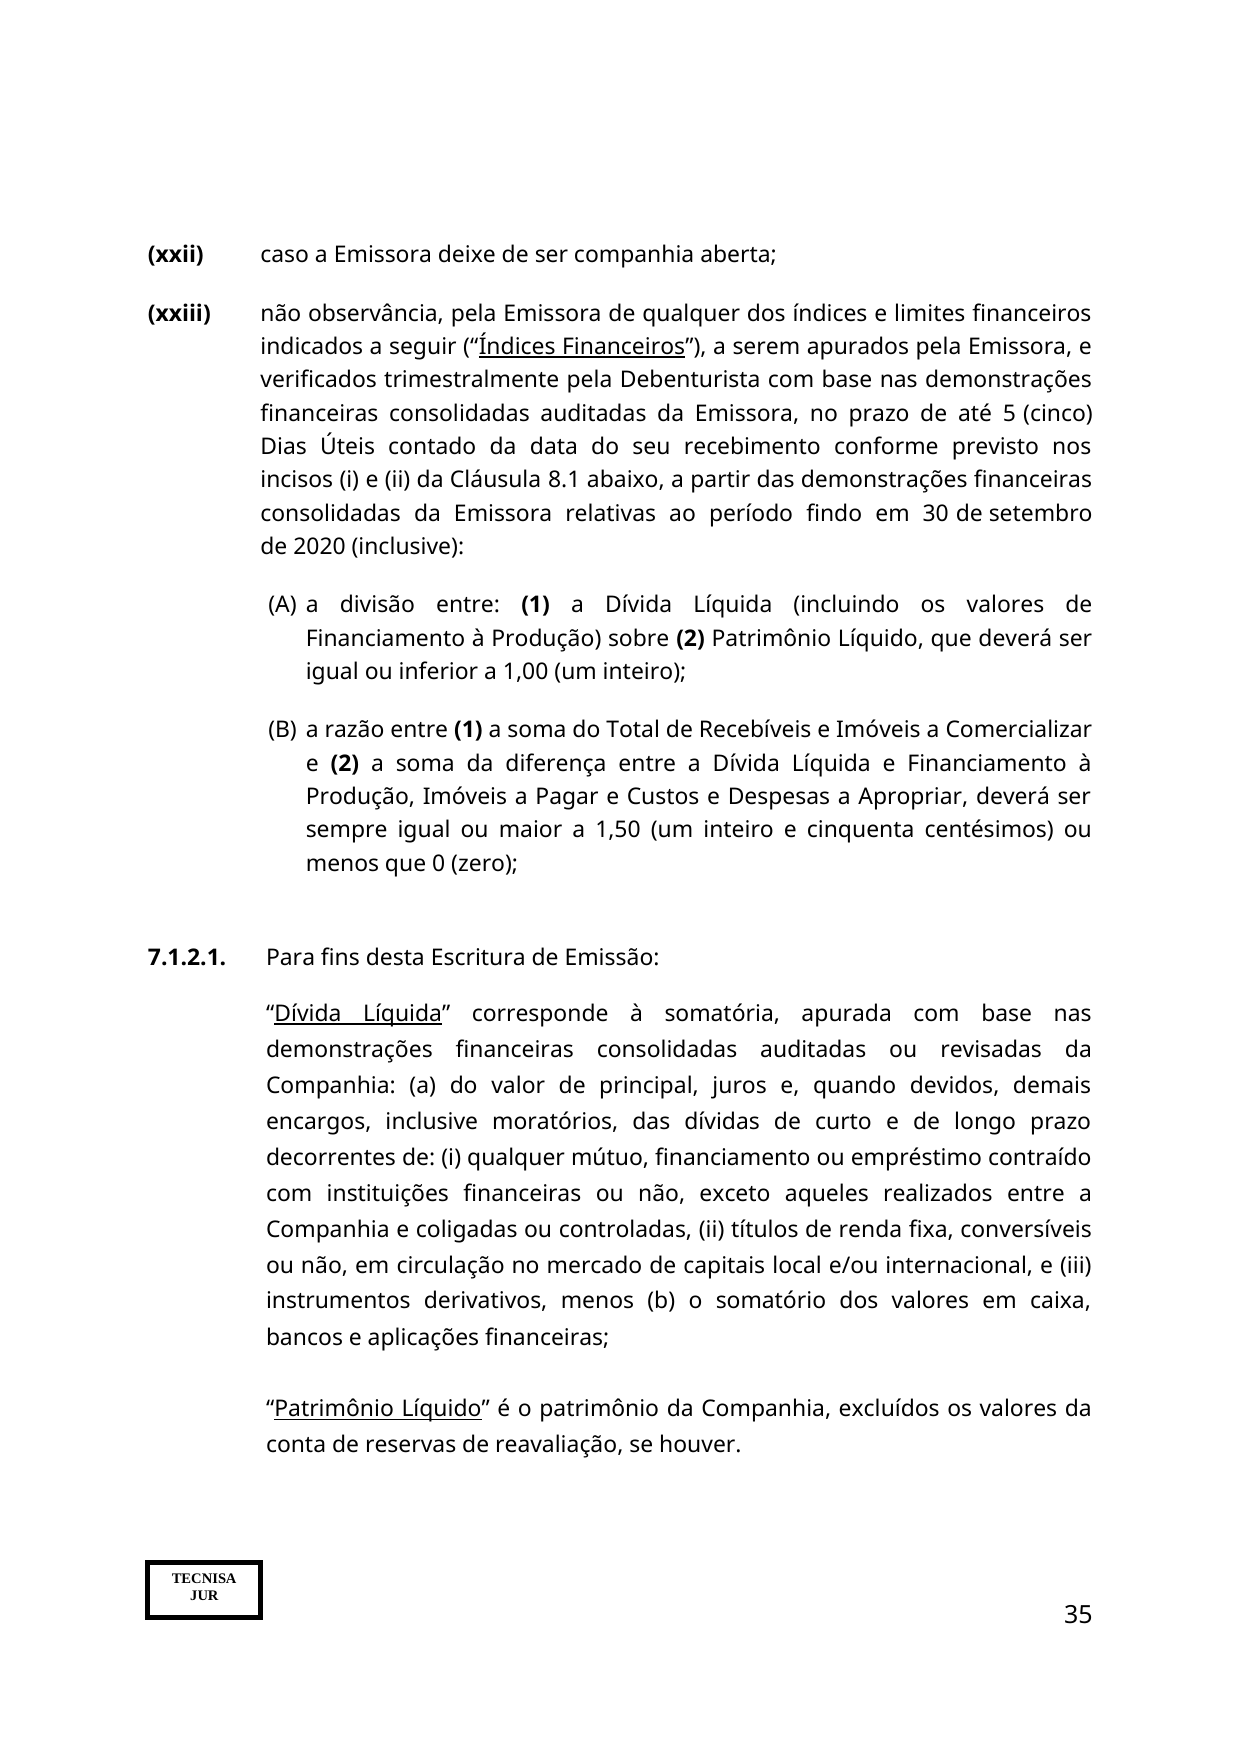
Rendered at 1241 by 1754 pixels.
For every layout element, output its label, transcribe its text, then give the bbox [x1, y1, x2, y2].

list “Dívida Líquida” corresponde à somatória, apurada com base nas demonstrações financeiras consolidadas auditadas ou revisadas da Companhia: (a) do valor de principal, juros e, quando devidos, demais encargos, inclusive moratórios, das dívidas de curto e de longo prazo decorrentes de: (i) qualquer mútuo, financiamento ou empréstimo contraído com instituições financeiras ou não, exceto aqueles realizados entre a Companhia e coligadas ou controladas, (ii) títulos de renda fixa, conversíveis ou não, em circulação no mercado de capitais local e/ou internacional, e (iii) instrumentos derivativos, menos (b) o somatório dos valores em caixa, bancos e aplicações financeiras; [266, 997, 1092, 1352]
list “Patrimônio Líquido” é o patrimônio da Companhia, excluídos os valores da conta de reservas de reavaliação, se houver. [266, 1392, 1092, 1459]
list Para fins desta Escritura de Emissão: [148, 939, 1092, 972]
list a divisão entre: (1) a Dívida Líquida (incluindo os valores de Financiamento à Produção) sobre (2) Patrimônio Líquido, que deverá ser igual ou inferior a 1,00 (um inteiro); [268, 586, 1092, 686]
list a razão entre (1) a soma do Total de Recebíveis e Imóveis a Comercializar e (2) a soma da diferença entre a Dívida Líquida e Financiamento à Produção, Imóveis a Pagar e Custos e Despesas a Apropriar, deverá ser sempre igual ou maior a 1,50 (um inteiro e cinquenta centésimos) ou menos que 0 (zero); [268, 711, 1092, 878]
list caso a Emissora deixe de ser companhia aberta; [148, 236, 1092, 269]
list não observância, pela Emissora de qualquer dos índices e limites financeiros indicados a seguir (“Índices Financeiros”), a serem apurados pela Emissora, e verificados trimestralmente pela Debenturista com base nas demonstrações financeiras consolidadas auditadas da Emissora, no prazo de até 5 (cinco) Dias Úteis contado da data do seu recebimento conforme previsto nos incisos (i) e (ii) da Cláusula 8.1 abaixo, a partir das demonstrações financeiras consolidadas da Emissora relativas ao período findo em 30 de setembro de 2020 (inclusive): [148, 294, 1092, 561]
